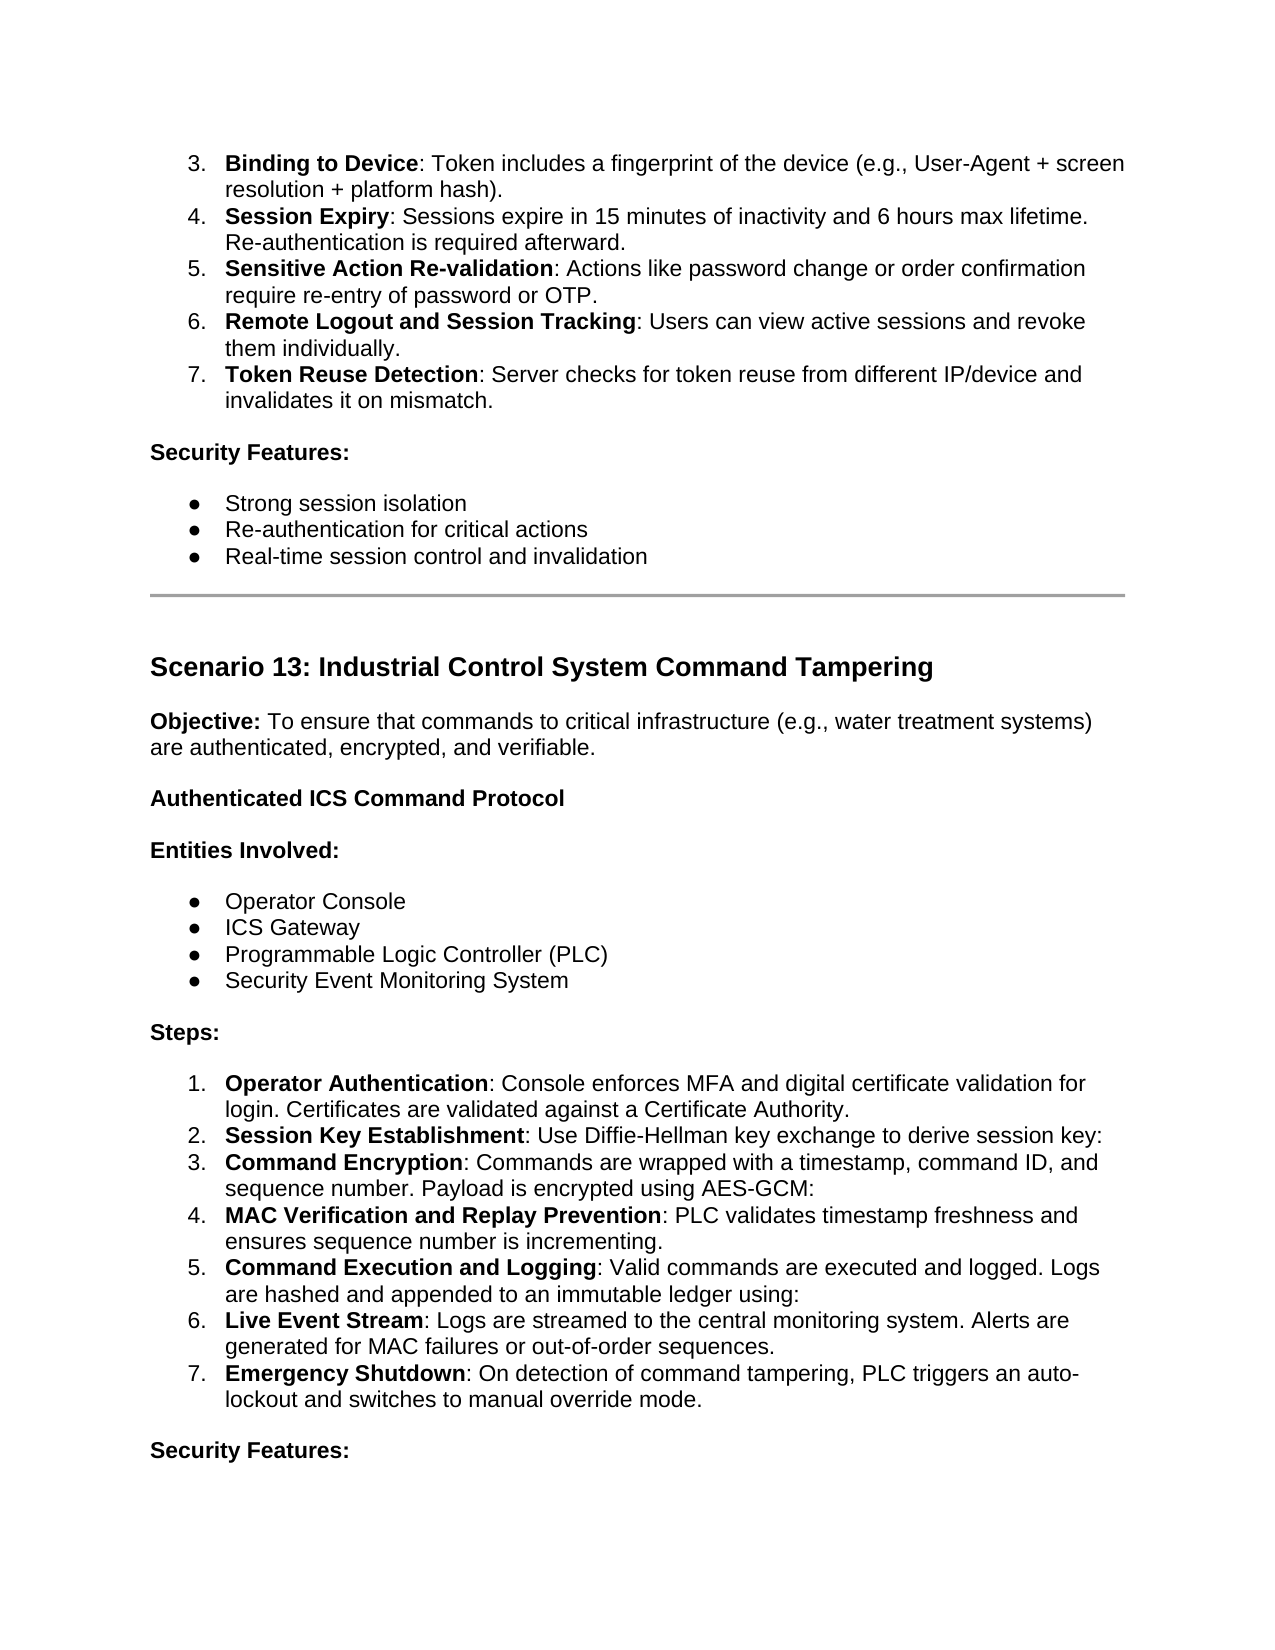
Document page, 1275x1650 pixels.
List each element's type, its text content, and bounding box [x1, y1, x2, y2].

list ICS Gateway [187, 914, 1125, 941]
text Steps: [150, 1018, 1125, 1045]
list Remote Logout and Session Tracking: Users can view active sessions and revoke them individually. [187, 308, 1125, 361]
text Authenticated ICS Command Protocol [150, 785, 1125, 812]
list Emergency Shutdown: On detection of command tampering, PLC triggers an auto-lockout and switches to manual override mode. [187, 1360, 1125, 1412]
list Session Expiry: Sessions expire in 15 minutes of inactivity and 6 hours max lifetime. Re-authentication is required afterward. [187, 203, 1125, 255]
text Security Features: [150, 1437, 1125, 1464]
list MAC Verification and Replay Prevention: PLC validates timestamp freshness and ensures sequence number is incrementing. [187, 1202, 1125, 1254]
list Binding to Device: Token includes a fingerprint of the device (e.g., User-Agent + screen resolution + platform hash). [187, 150, 1125, 203]
list Programmable Logic Controller (PLC) [187, 941, 1125, 967]
text Security Features: [150, 438, 1125, 465]
list Operator Console [187, 888, 1125, 914]
list Sensitive Action Re-validation: Actions like password change or order confirmation require re-entry of password or OTP. [187, 255, 1125, 308]
list Command Encryption: Commands are wrapped with a timestamp, command ID, and sequence number. Payload is encrypted using AES-GCM: [187, 1149, 1125, 1202]
list Real-time session control and invalidation [187, 543, 1125, 569]
list Command Execution and Logging: Valid commands are executed and logged. Logs are hashed and appended to an immutable ledger using: [187, 1254, 1125, 1307]
list Session Key Establishment: Use Diffie-Hellman key exchange to derive session key: [187, 1122, 1125, 1149]
list Re-authentication for critical actions [187, 516, 1125, 543]
text Objective: To ensure that commands to critical infrastructure (e.g., water treatment systems) are authenticated, encrypted, and verifiable. [150, 708, 1125, 760]
text Entities Involved: [150, 837, 1125, 863]
list Operator Authentication: Console enforces MFA and digital certificate validation for login. Certificates are validated against a Certificate Authority. [187, 1070, 1125, 1122]
list Strong session isolation [187, 490, 1125, 516]
list Live Event Stream: Logs are streamed to the central monitoring system. Alerts are generated for MAC failures or out-of-order sequences. [187, 1307, 1125, 1360]
list Security Event Monitoring System [187, 967, 1125, 993]
list Token Reuse Detection: Server checks for token reuse from different IP/device and invalidates it on mismatch. [187, 361, 1125, 413]
subtitle Scenario 13: Industrial Control System Command Tampering [150, 651, 1125, 683]
